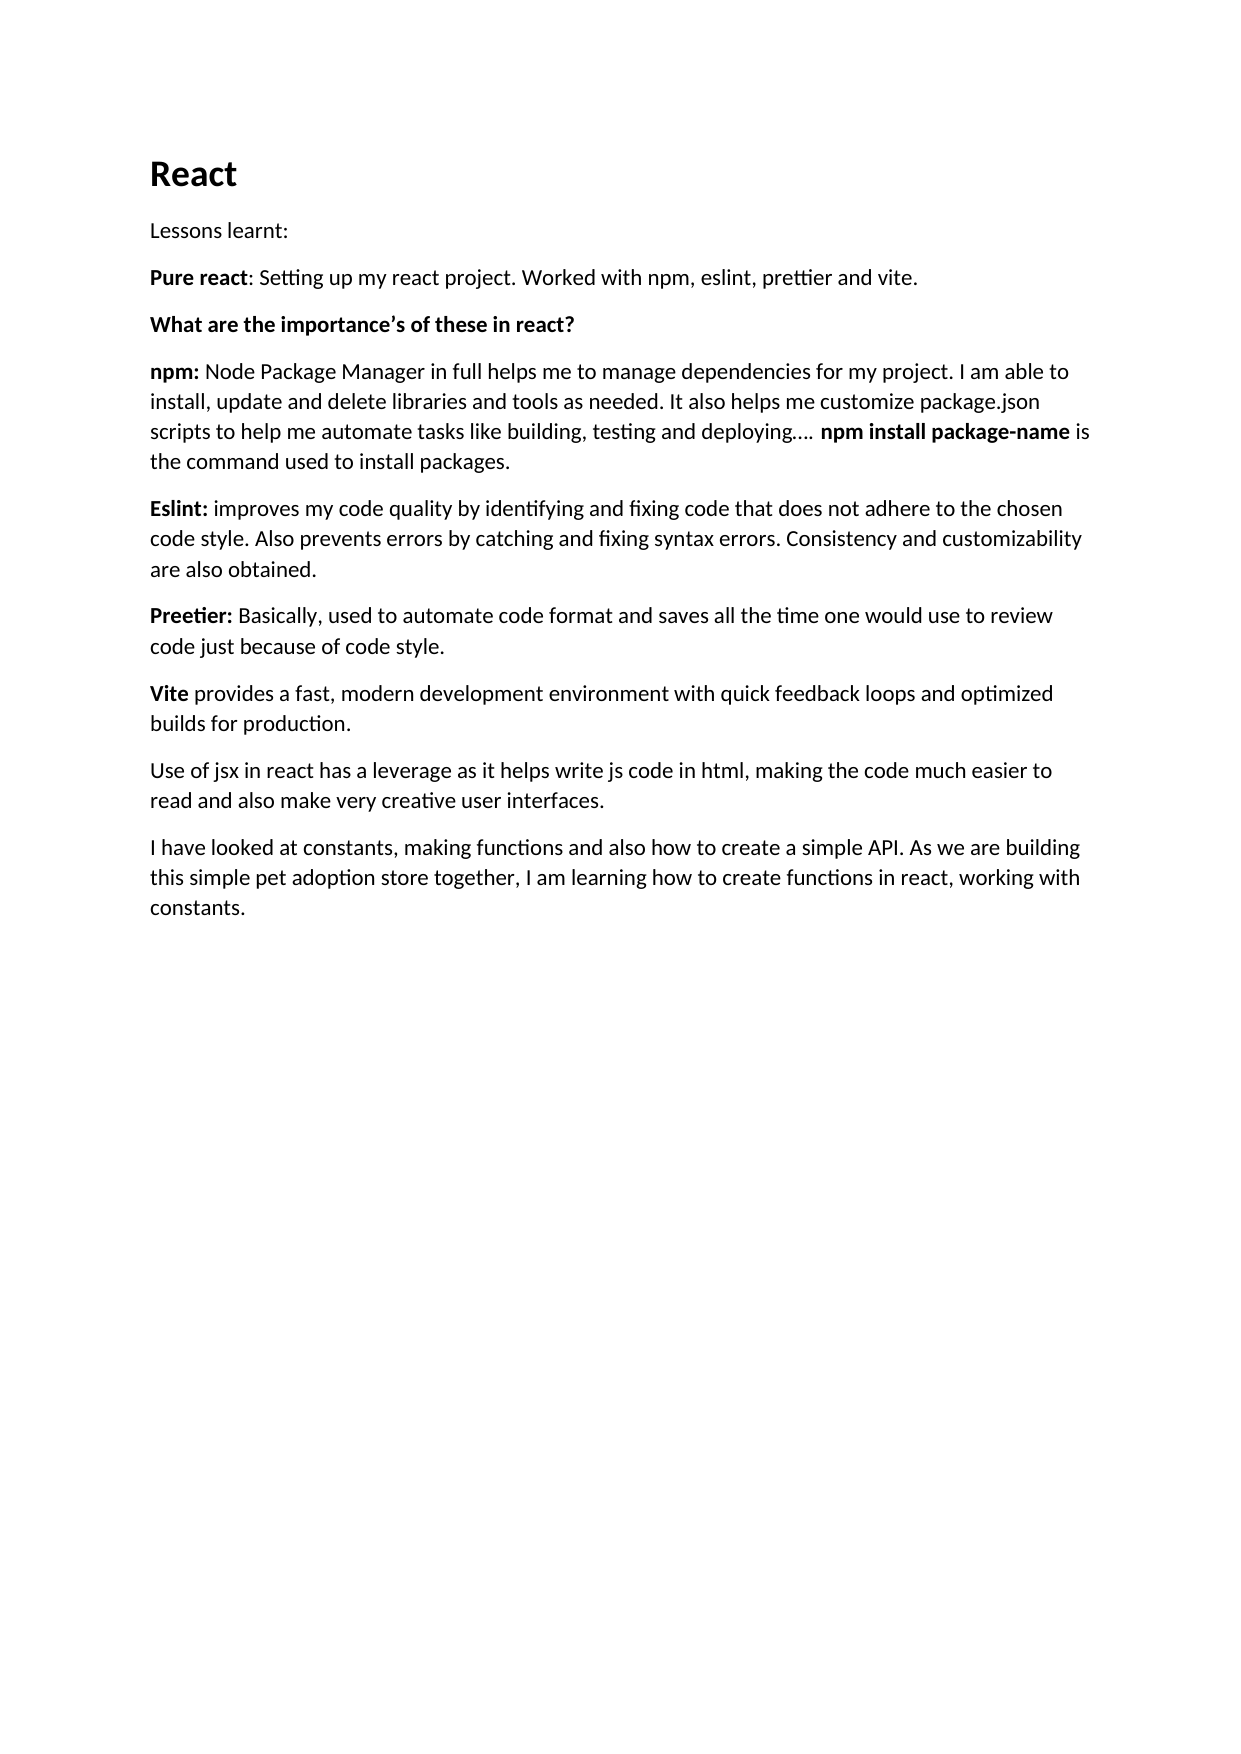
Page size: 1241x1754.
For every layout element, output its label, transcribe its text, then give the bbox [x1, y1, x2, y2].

text Use of jsx in react has a leverage as it helps write js code in html, making the code much easier to read and also make very creative user interfaces. [150, 756, 1090, 814]
text Pure react: Setting up my react project. Worked with npm, eslint, prettier and vite. [150, 263, 1090, 291]
text React [150, 150, 1090, 196]
text Eslint: improves my code quality by identifying and fixing code that does not adhere to the chosen code style. Also prevents errors by catching and fixing syntax errors. Consistency and customizability are also obtained. [150, 494, 1090, 583]
text Lessons learnt: [150, 216, 1090, 244]
text Vite provides a fast, modern development environment with quick feedback loops and optimized builds for production. [150, 679, 1090, 737]
text I have looked at constants, making functions and also how to create a simple API. As we are building this simple pet adoption store together, I am learning how to create functions in react, working with constants. [150, 833, 1090, 921]
text Preetier: Basically, used to automate code format and saves all the time one would use to review code just because of code style. [150, 602, 1090, 660]
text npm: Node Package Manager in full helps me to manage dependencies for my project. I am able to install, update and delete libraries and tools as needed. It also helps me customize package.json scripts to help me automate tasks like building, testing and deploying…. npm install package-name is the command used to install packages. [150, 357, 1090, 475]
text What are the importance’s of these in react? [150, 310, 1090, 338]
